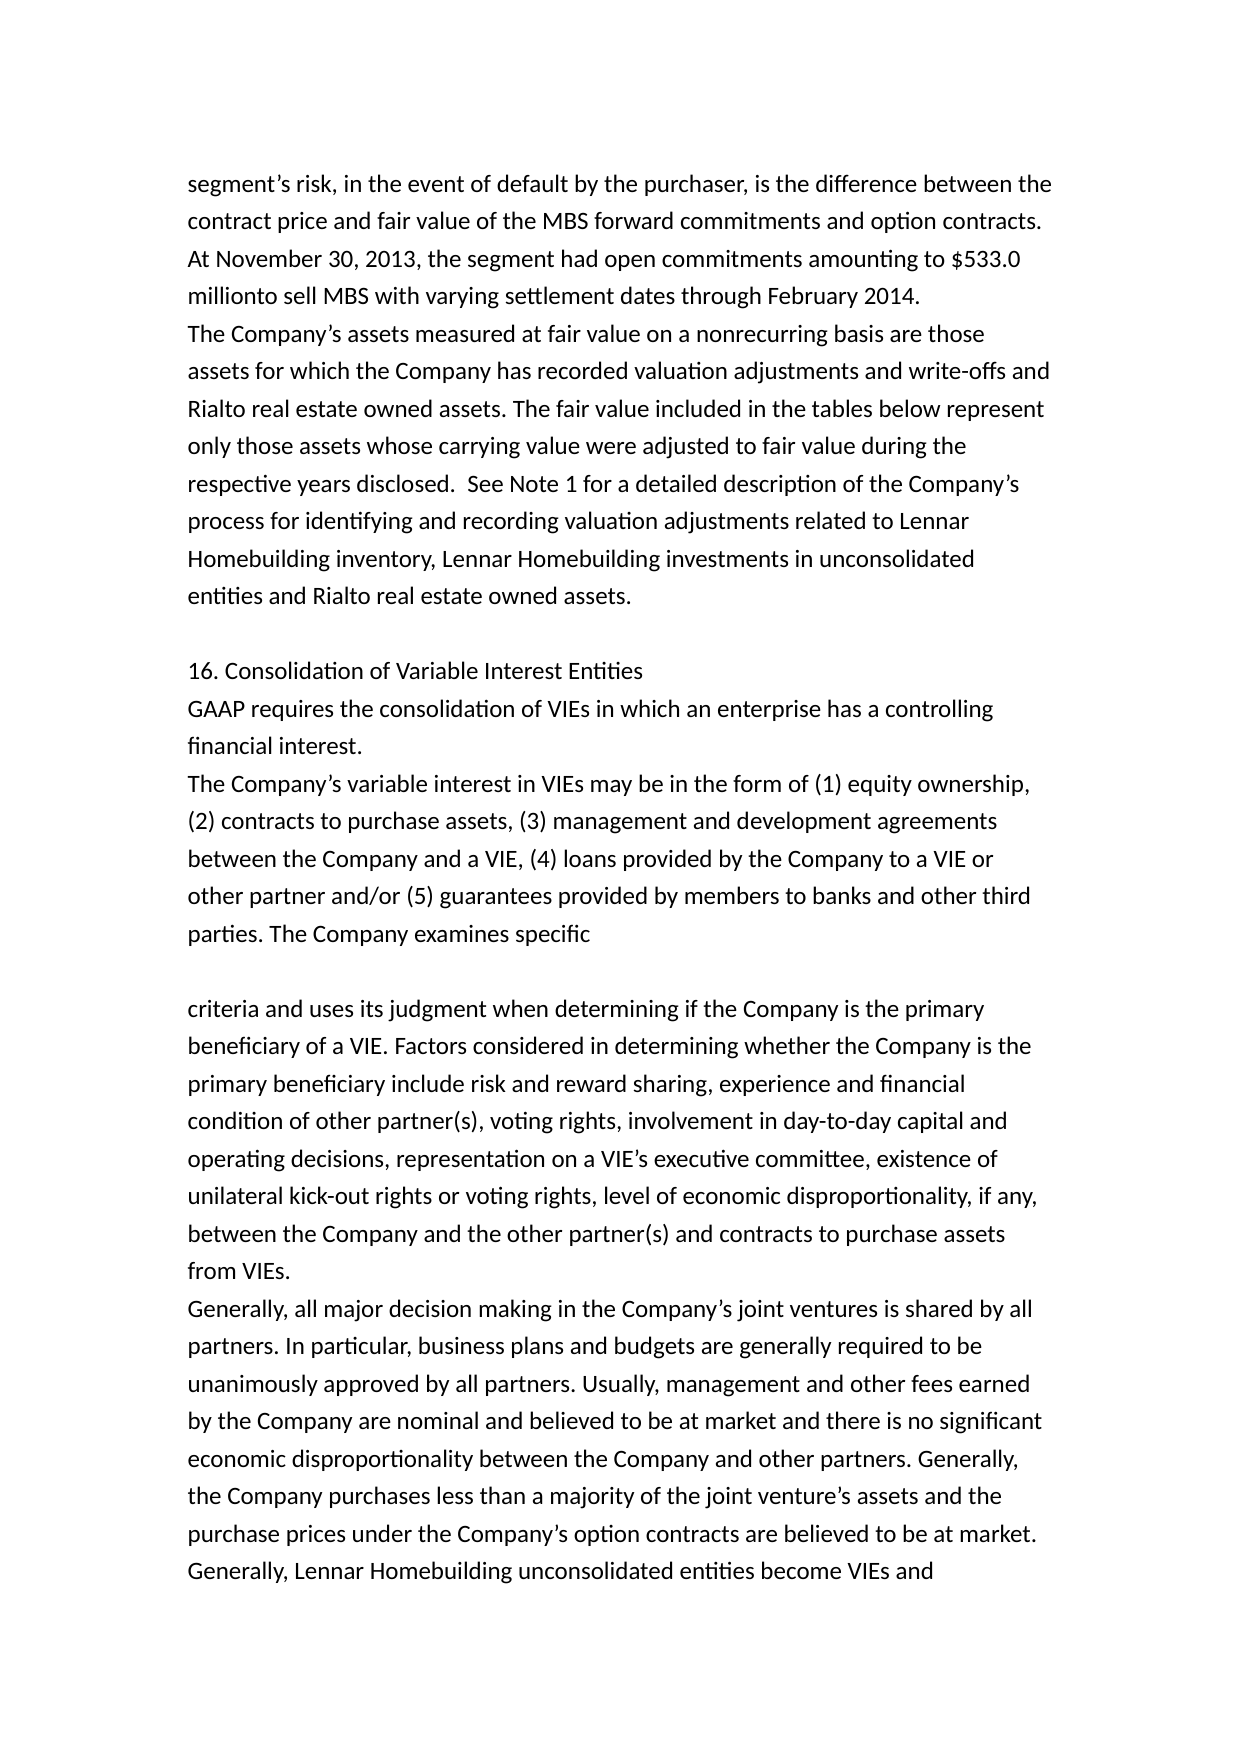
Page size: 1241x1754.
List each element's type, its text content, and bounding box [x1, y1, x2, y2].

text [187, 1552, 1053, 1589]
text GAAP requires the consolidation of VIEs in which an enterprise has a controlling financial interest. [187, 689, 1053, 764]
text The Company’s assets measured at fair value on a nonrecurring basis are those assets for which the Company has recorded valuation adjustments and write-offs and Rialto real estate owned assets. The fair value included in the tables below represent only those assets whose carrying value were adjusted to fair value during the respective years disclosed. See Note 1 for a detailed description of the Company’s process for identifying and recording valuation adjustments related to Lennar Homebuilding inventory, Lennar Homebuilding investments in unconsolidated entities and Rialto real estate owned assets. [187, 314, 1053, 614]
text 16. Consolidation of Variable Interest Entities [187, 652, 1053, 689]
text Generally, all major decision making in the Company’s joint ventures is shared by all partners. In particular, business plans and budgets are generally required to be unanimously approved by all partners. Usually, management and other fees earned by the Company are nominal and believed to be at market and there is no significant economic disproportionality between the Company and other partners. Generally, the Company purchases less than a majority of the joint venture’s assets and the purchase prices under the Company’s option contracts are believed to be at market. [187, 1289, 1053, 1552]
text criteria and uses its judgment when determining if the Company is the primary beneficiary of a VIE. Factors considered in determining whether the Company is the primary beneficiary include risk and reward sharing, experience and financial condition of other partner(s), voting rights, involvement in day-to-day capital and operating decisions, representation on a VIE’s executive committee, existence of unilateral kick-out rights or voting rights, level of economic disproportionality, if any, between the Company and the other partner(s) and contracts to purchase assets from VIEs. [187, 989, 1053, 1289]
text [187, 164, 1053, 314]
text The Company’s variable interest in VIEs may be in the form of (1) equity ownership, (2) contracts to purchase assets, (3) management and development agreements between the Company and a VIE, (4) loans provided by the Company to a VIE or other partner and/or (5) guarantees provided by members to banks and other third parties. The Company examines specific [187, 764, 1053, 952]
